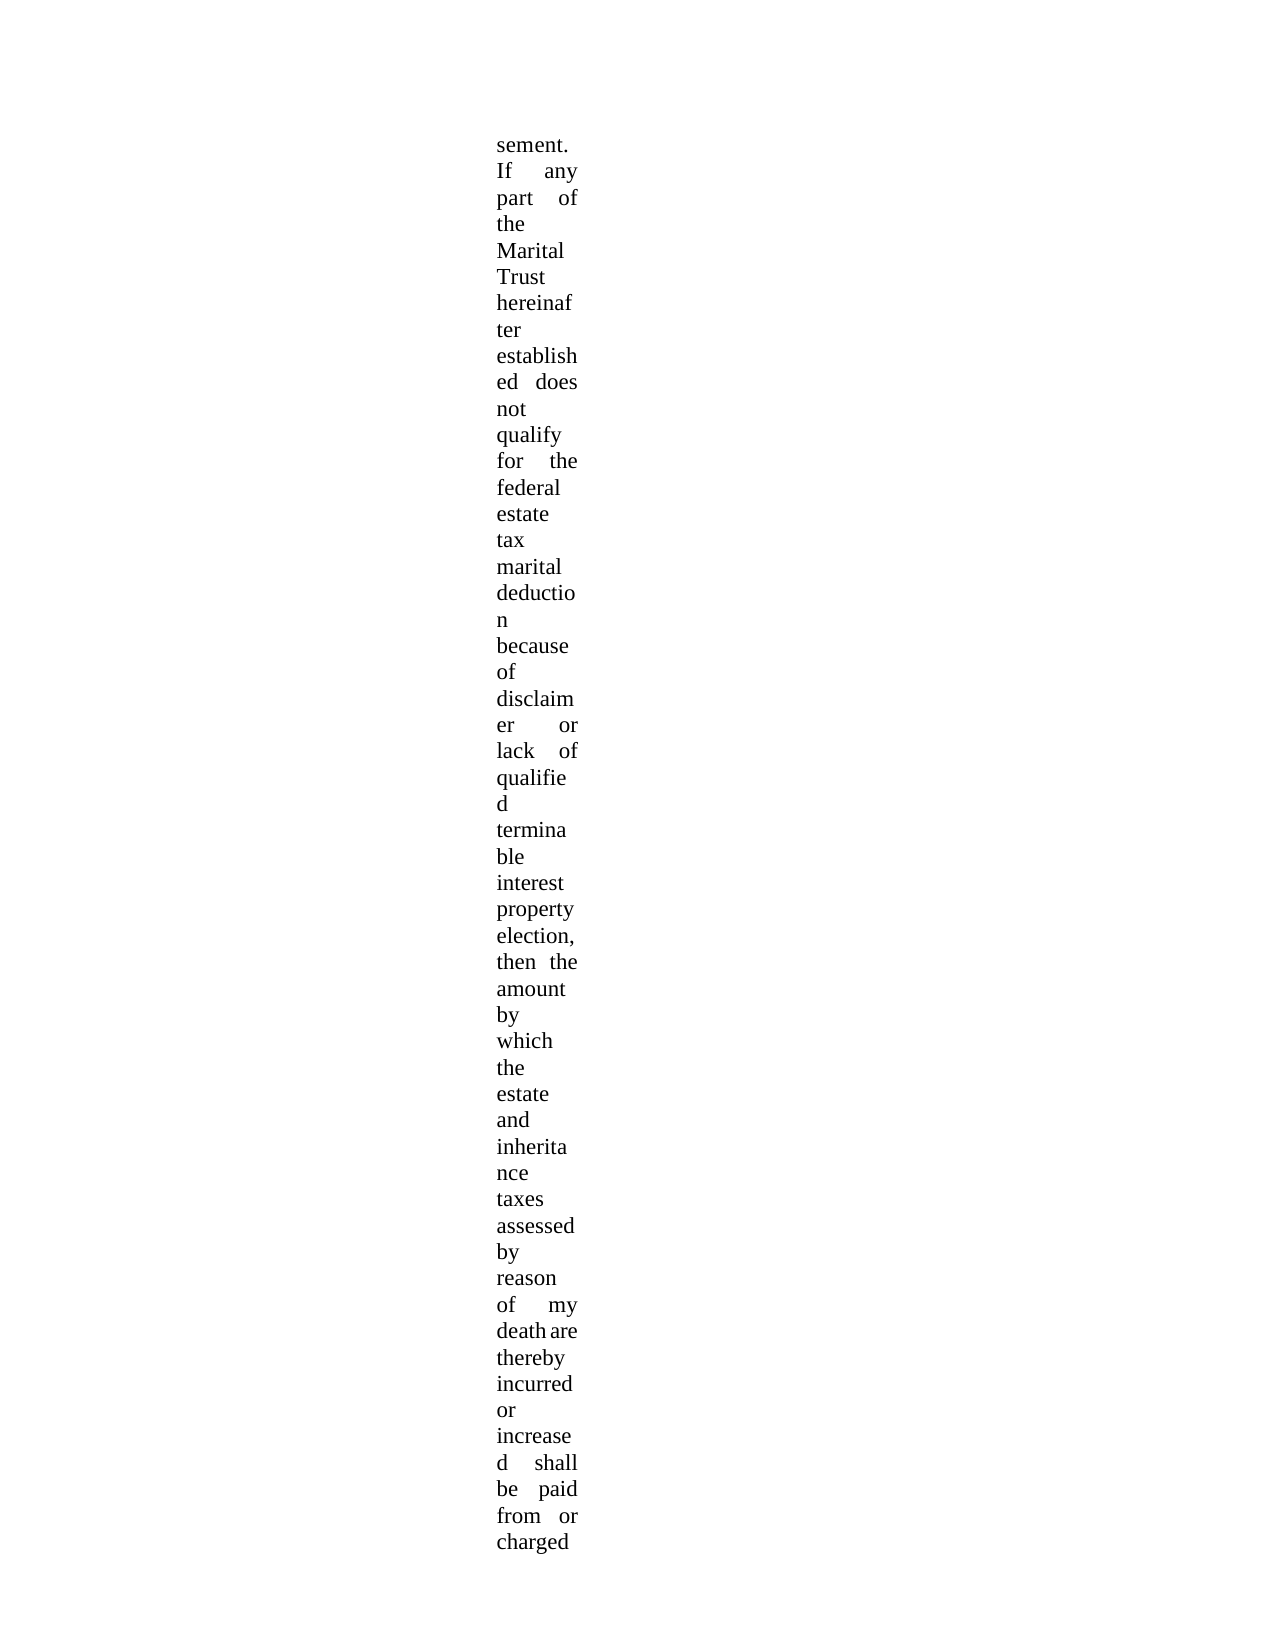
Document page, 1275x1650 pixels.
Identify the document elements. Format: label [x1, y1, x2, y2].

text [496, 131, 578, 1554]
